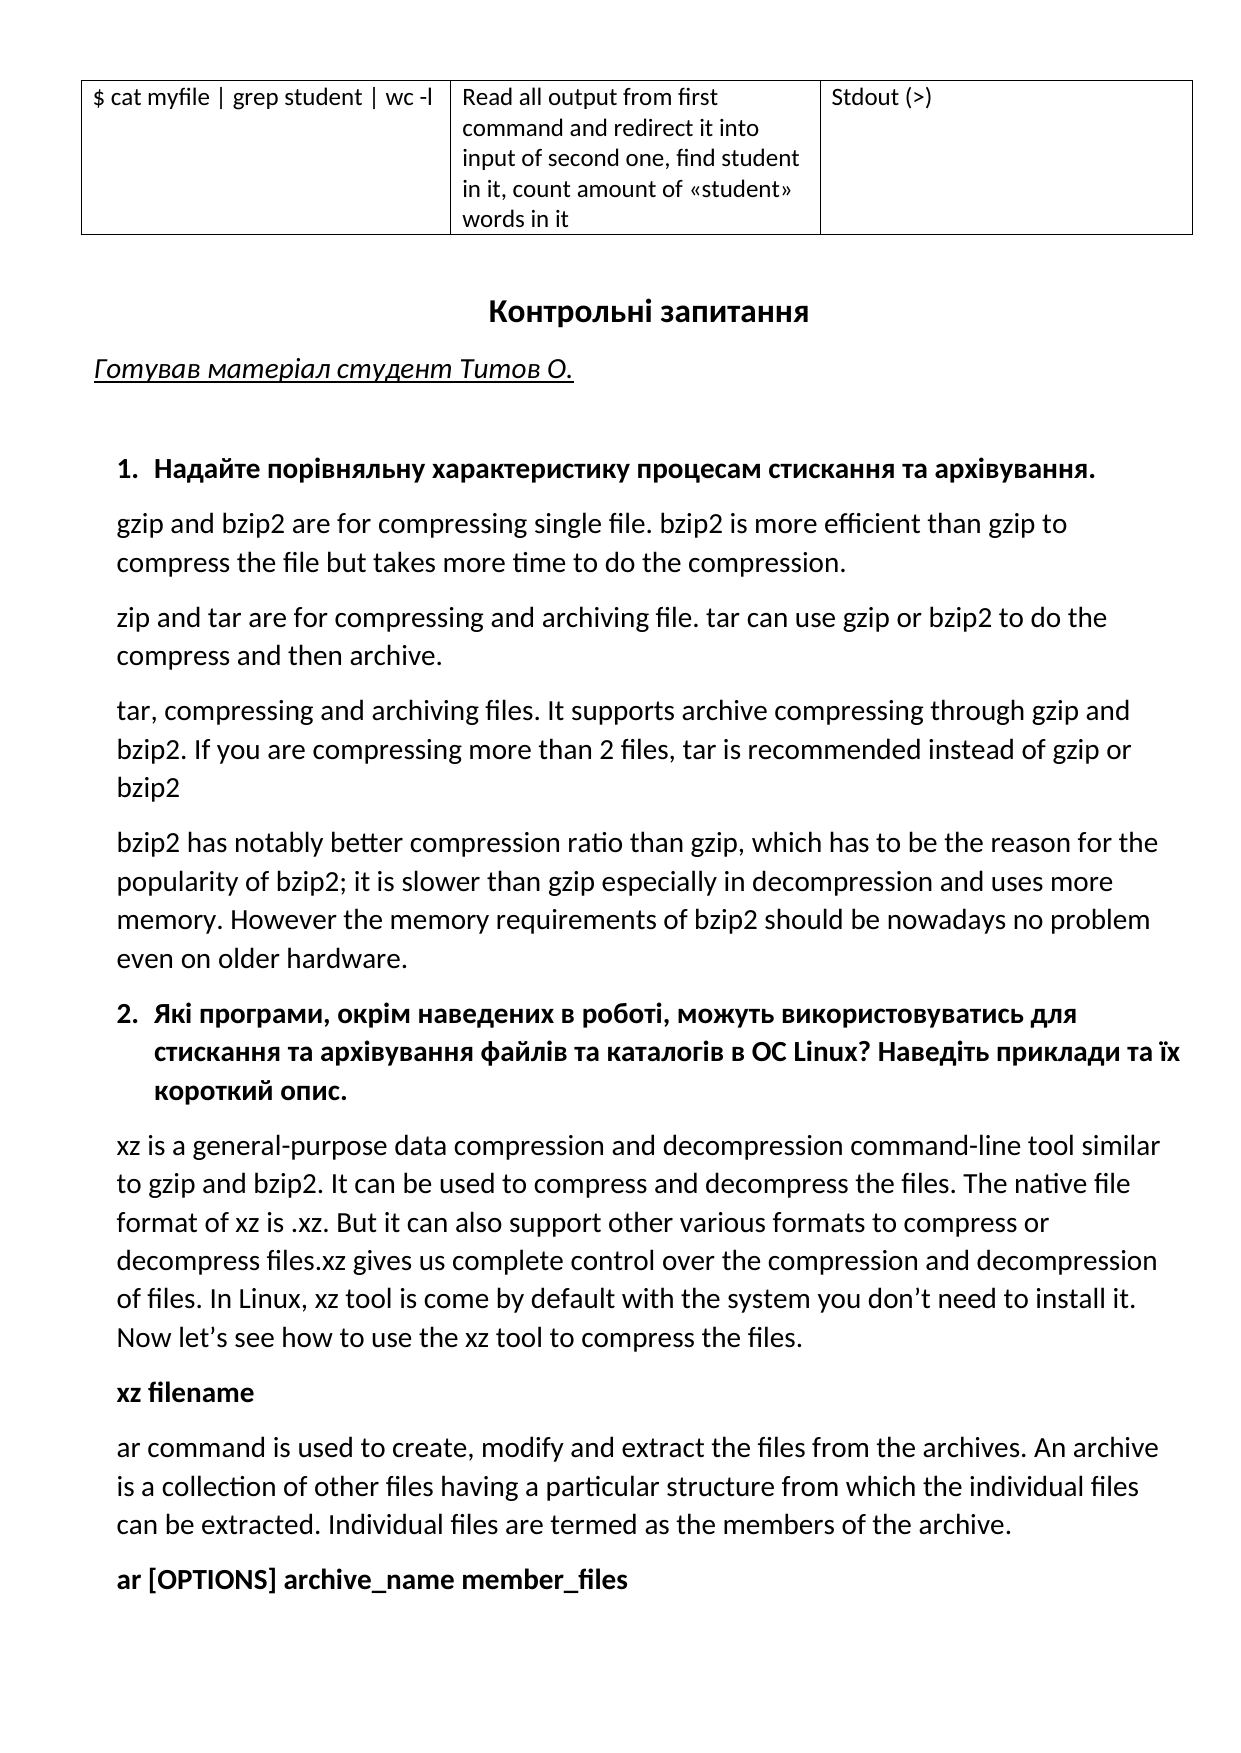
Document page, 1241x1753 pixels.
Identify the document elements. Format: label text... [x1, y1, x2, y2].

text tar, compressing and archiving files. It supports archive compressing through gzip and bzip2. If you are compressing more than 2 files, tar is recommended instead of gzip or bzip2 [116, 692, 1182, 805]
text gzip and bzip2 are for compressing single file. bzip2 is more efficient than gzip to compress the file but takes more time to do the compression. [116, 505, 1182, 579]
text xz filename [116, 1374, 1182, 1410]
table_cell Read all output from first command and redirect it into input of second one, find student in it, count amount of «student» words in it [451, 81, 820, 234]
text zip and tar are for compressing and archiving file. tar can use gzip or bzip2 to do the compress and then archive. [116, 599, 1182, 673]
text ar [OPTIONS] archive_name member_files [116, 1561, 1182, 1597]
list Які програми, окрім наведених в роботі, можуть використовуватись для стискання та архівування файлів та каталогів в ОС Linux? Наведіть приклади та їх короткий опис. [116, 995, 1182, 1107]
text xz is a general-purpose data compression and decompression command-line tool similar to gzip and bzip2. It can be used to compress and decompress the files. The native file format of xz is .xz. But it can also support other various formats to compress or decompress files.xz gives us complete control over the compression and decompression of files. In Linux, xz tool is come by default with the system you don’t need to install it. Now let’s see how to use the xz tool to compress the files. [116, 1127, 1182, 1355]
text Готував матеріал студент Титов О. [94, 351, 1182, 386]
text ar command is used to create, modify and extract the files from the archives. An archive is a collection of other files having a particular structure from which the individual files can be extracted. Individual files are termed as the members of the archive. [116, 1429, 1182, 1542]
table_cell $ cat myfile | grep student | wc -l [82, 81, 450, 234]
list Надайте порівняльну характеристику процесам стискання та архівування. [116, 450, 1182, 486]
text bzip2 has notably better compression ratio than gzip, which has to be the reason for the popularity of bzip2; it is slower than gzip especially in decompression and uses more memory. However the memory requirements of bzip2 should be nowadays no problem even on older hardware. [116, 824, 1182, 975]
text Контрольні запитання [116, 290, 1182, 331]
table_cell Stdout (>) [821, 81, 1192, 234]
